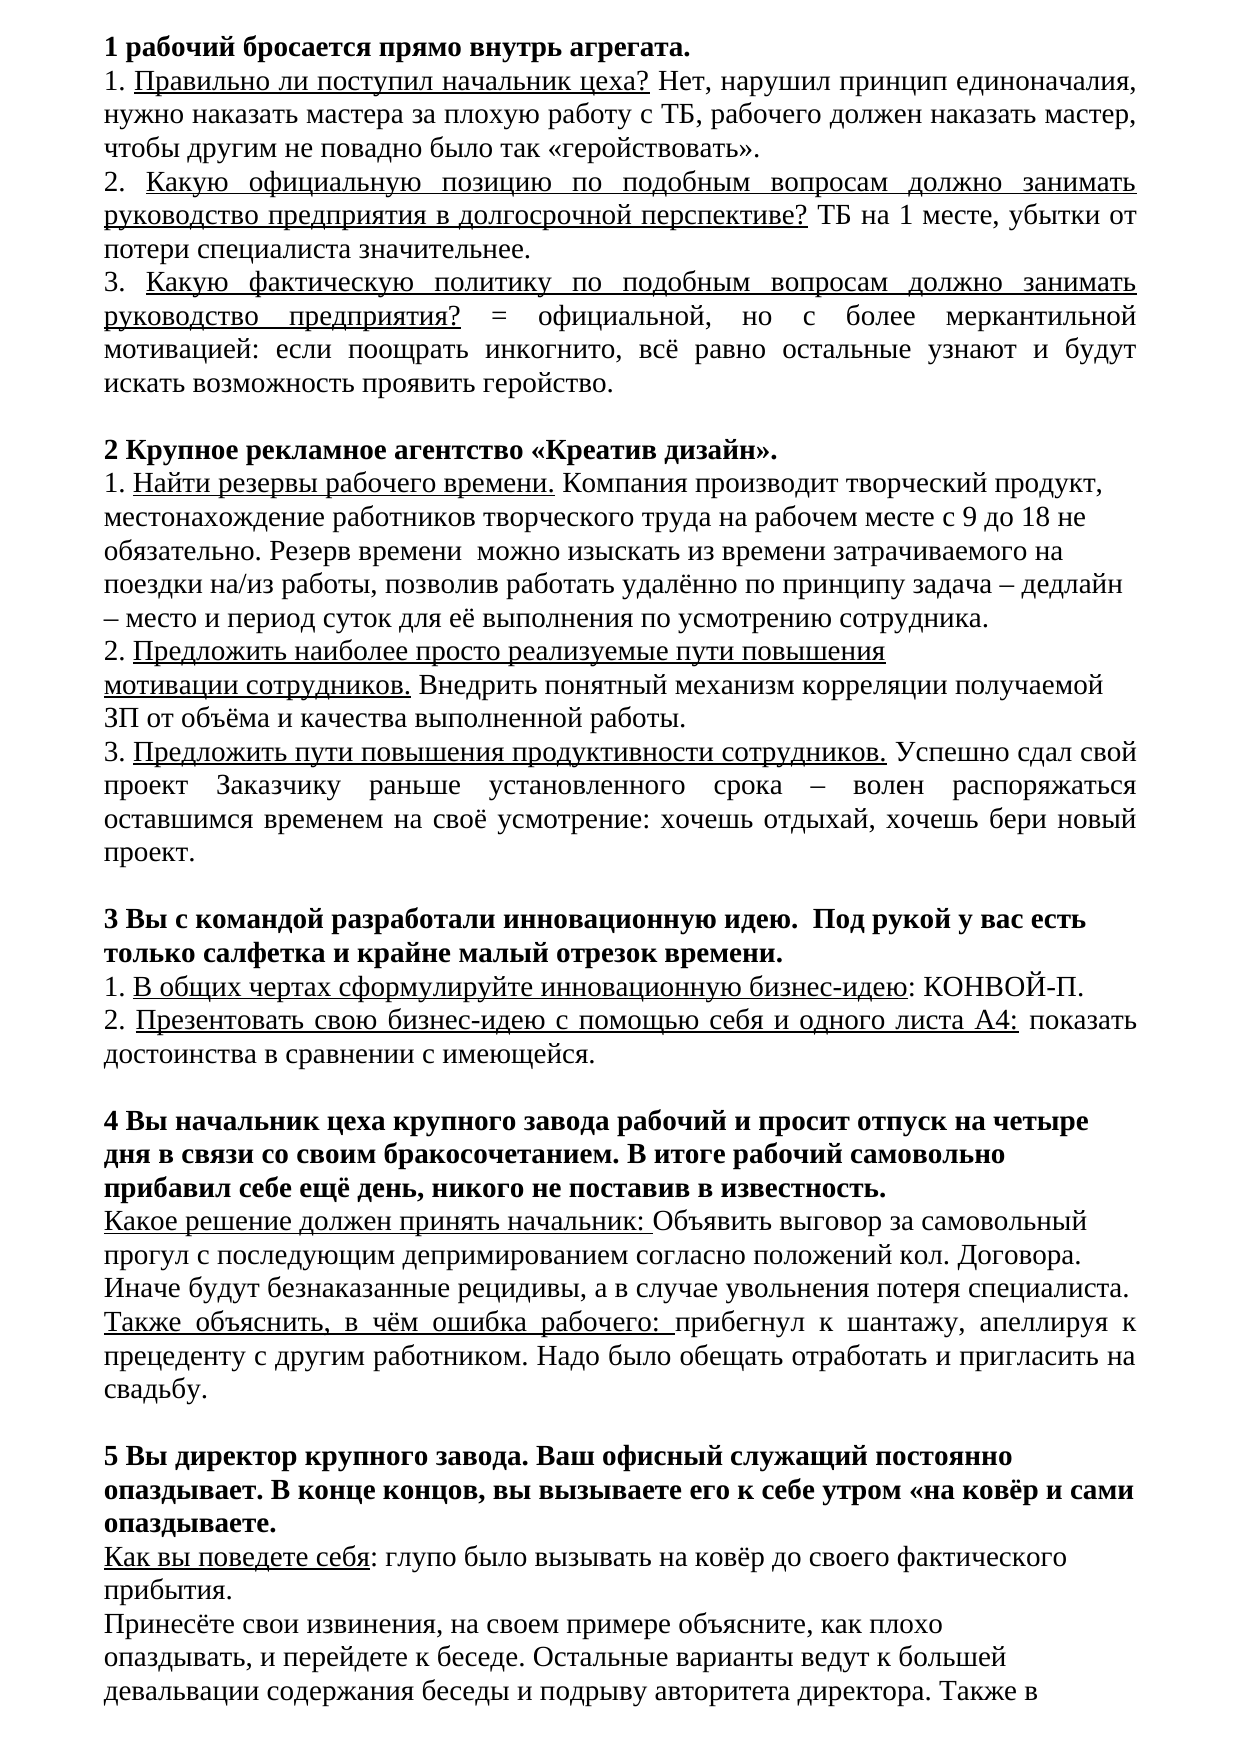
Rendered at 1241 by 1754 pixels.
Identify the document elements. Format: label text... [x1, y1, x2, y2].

text 2 Крупное рекламное агентство «Креатив дизайн». [103, 432, 1137, 466]
text 5 Вы директор крупного завода. Ваш офисный служащий постоянно опаздывает. В конце концов, вы вызываете его к себе утром «на ковёр и сами опаздываете. [103, 1438, 1137, 1539]
text Как вы поведете себя: глупо было вызывать на ковёр до своего фактического прибытия. [103, 1539, 1137, 1606]
text 1. Правильно ли поступил начальник цеха? Нет, нарушил принцип единоначалия, нужно наказать мастера за плохую работу с ТБ, рабочего должен наказать мастер, чтобы другим не повадно было так «геройствовать». [103, 63, 1137, 164]
text 1 рабочий бросается прямо внутрь агрегата. [103, 29, 1137, 63]
text 2. Какую официальную позицию по подобным вопросам должно занимать руководство предприятия в долгосрочной перспективе? ТБ на 1 месте, убытки от потери специалиста значительнее. [103, 164, 1137, 264]
text 4 Вы начальник цеха крупного завода рабочий и просит отпуск на четыре дня в связи со своим бракосочетанием. В итоге рабочий самовольно прибавил себе ещё день, никого не поставив в известность. [103, 1103, 1137, 1203]
text 2. Презентовать свою бизнес-идею с помощью себя и одного листа А4: показать достоинства в сравнении с имеющейся. [103, 1002, 1137, 1069]
text 3 Вы с командой разработали инновационную идею. Под рукой у вас есть только салфетка и крайне малый отрезок времени. [103, 902, 1137, 969]
text 3. Какую фактическую политику по подобным вопросам должно занимать руководство предприятия? = официальной, но с более меркантильной мотивацией: если поощрать инкогнито, всё равно остальные узнают и будут искать возможность проявить геройство. [103, 264, 1137, 398]
text мотивации сотрудников. Внедрить понятный механизм корреляции получаемой ЗП от объёма и качества выполненной работы. [103, 667, 1137, 734]
text 2. Предложить наиболее просто реализуемые пути повышения [103, 633, 1137, 667]
text 3. Предложить пути повышения продуктивности сотрудников. Успешно сдал свой проект Заказчику раньше установленного срока – волен распоряжаться оставшимся временем на своё усмотрение: хочешь отдыхай, хочешь бери новый проект. [103, 734, 1137, 868]
text Также объяснить, в чём ошибка рабочего: прибегнул к шантажу, апеллируя к прецеденту с другим работником. Надо было обещать отработать и пригласить на свадьбу. [103, 1304, 1137, 1405]
text 1. Найти резервы рабочего времени. Компания производит творческий продукт, местонахождение работников творческого труда на рабочем месте с 9 до 18 не обязательно. Резерв времени можно изыскать из времени затрачиваемого на поездки на/из работы, позволив работать удалённо по принципу задача – дедлайн – место и период суток для её выполнения по усмотрению сотрудника. [103, 466, 1137, 633]
text 1. В общих чертах сформулируйте инновационную бизнес-идею: КОНВОЙ-П. [103, 969, 1137, 1002]
text Принесёте свои извинения, на своем примере объясните, как плохо [103, 1606, 1137, 1639]
text Какое решение должен принять начальник: Объявить выговор за самовольный прогул с последующим депримированием согласно положений кол. Договора. Иначе будут безнаказанные рецидивы, а в случае увольнения потеря специалиста. [103, 1203, 1137, 1304]
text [103, 1639, 1137, 1707]
